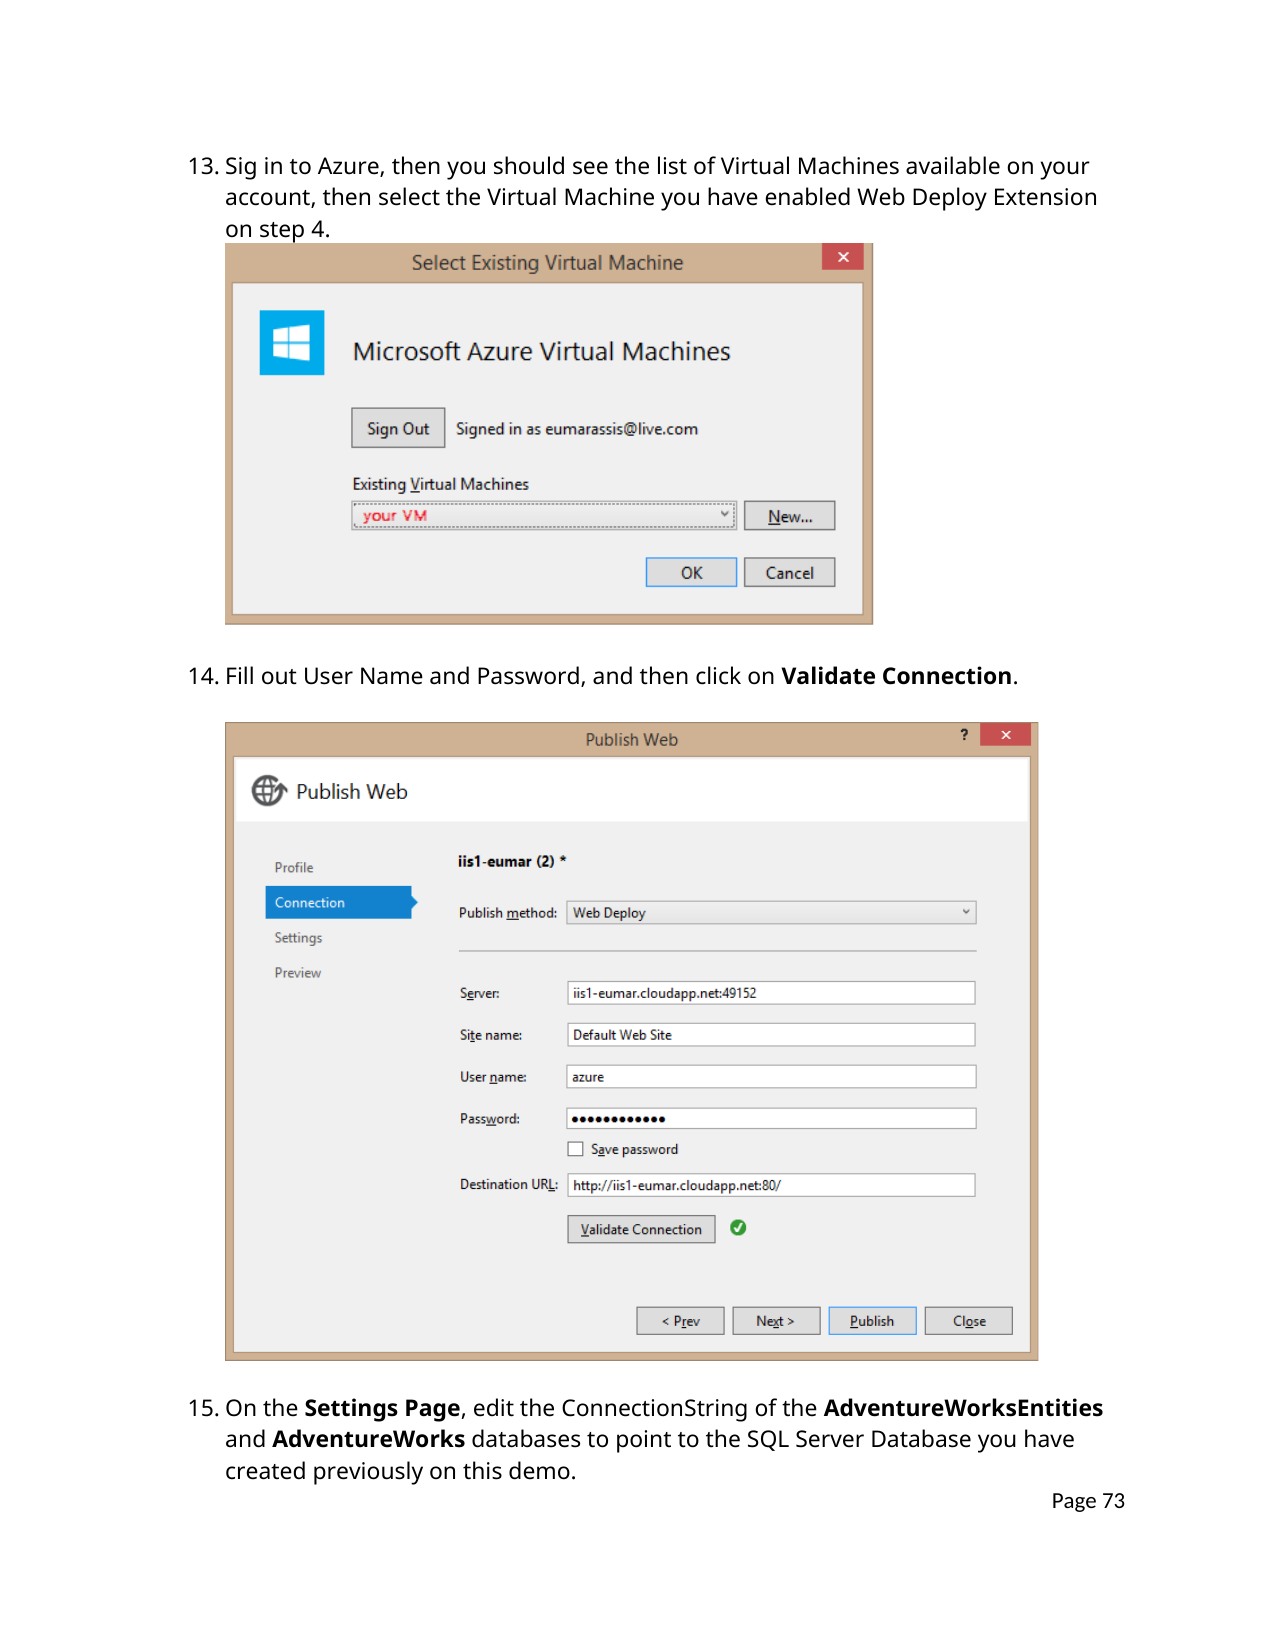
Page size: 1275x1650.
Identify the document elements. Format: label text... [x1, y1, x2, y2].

list On the Settings Page, edit the ConnectionString of the AdventureWorksEntities and AdventureWorks databases to point to the SQL Server Database you have created previously on this demo. [187, 1392, 1125, 1486]
list Sig in to Azure, then you should see the list of Virtual Machines available on your account, then select the Virtual Machine you have enabled Web Deploy Extension on step 4. [187, 150, 1125, 244]
picture [225, 243, 876, 629]
picture [225, 722, 1039, 1361]
list Fill out User Name and Password, and then click on Validate Connection. [187, 660, 1125, 691]
